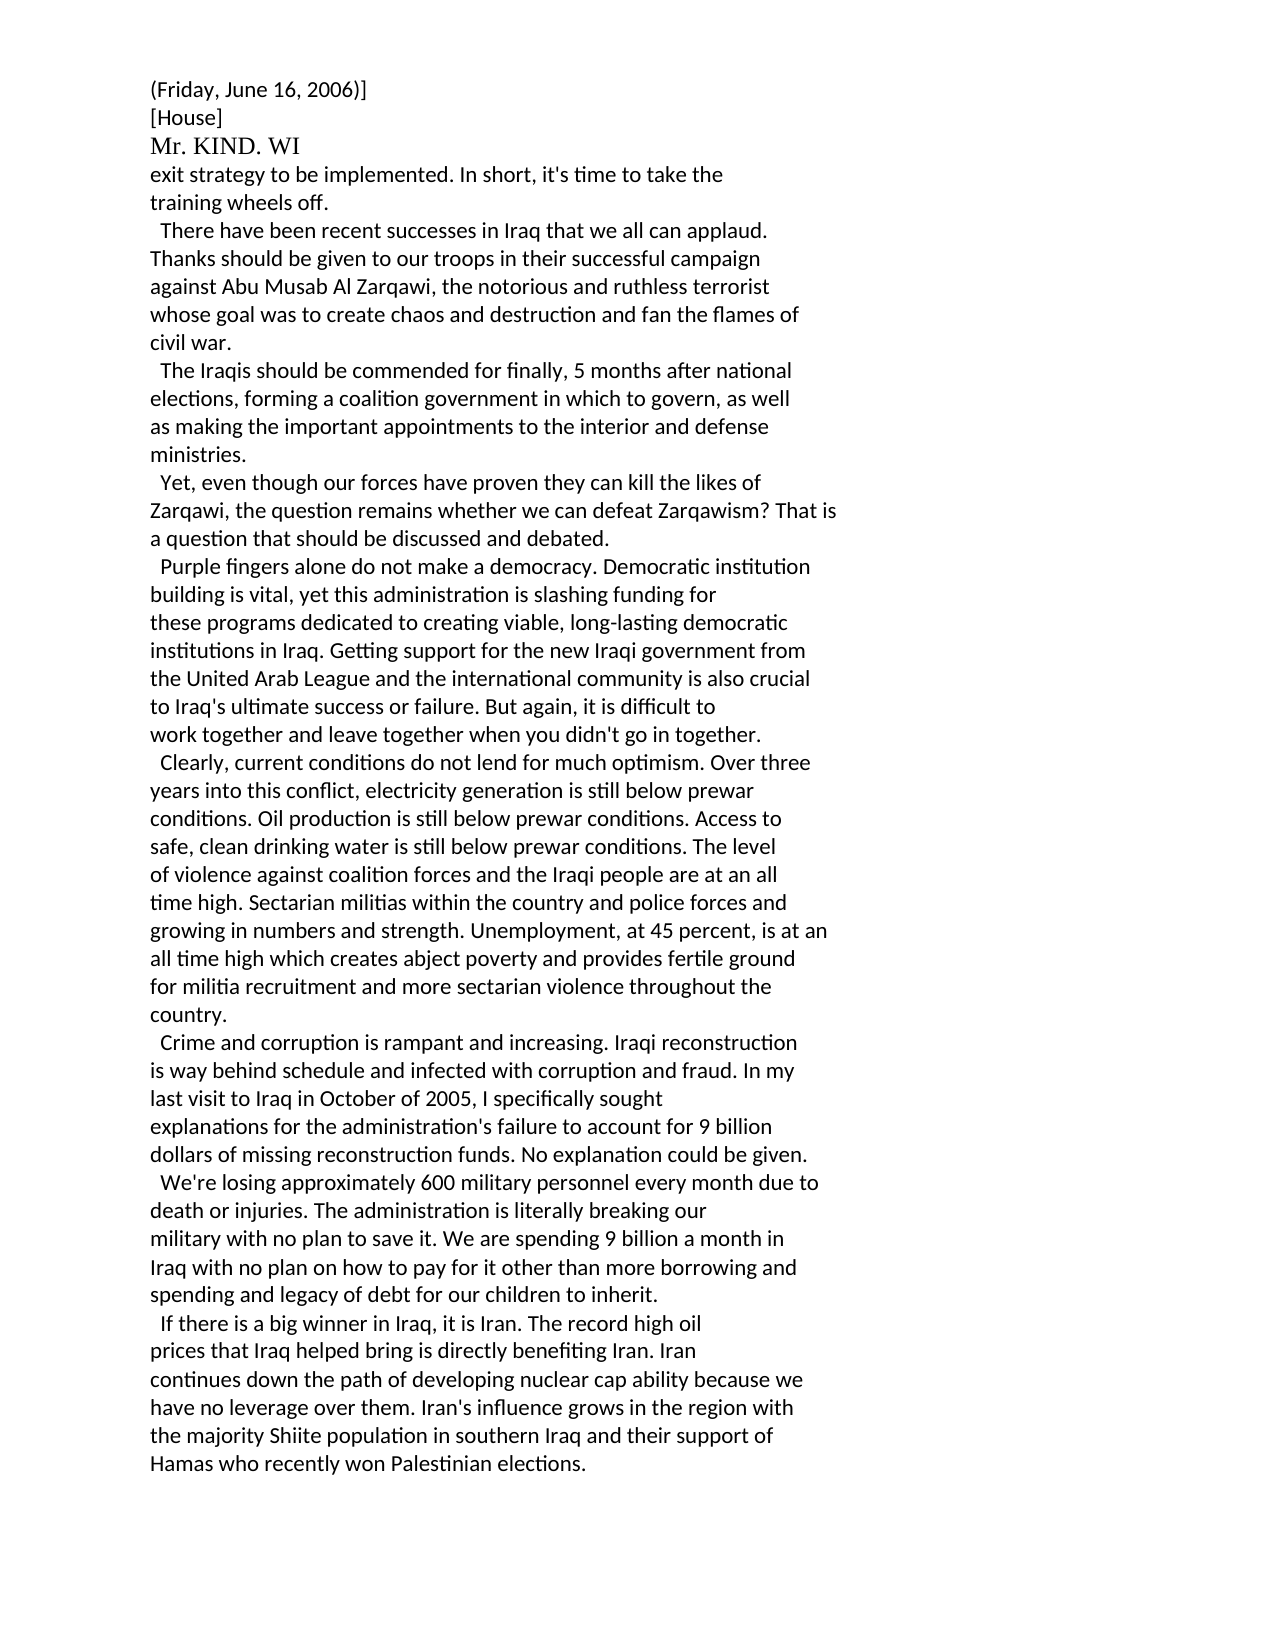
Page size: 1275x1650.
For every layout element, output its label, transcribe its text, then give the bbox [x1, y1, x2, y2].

text country. [150, 1000, 1125, 1028]
text work together and leave together when you didn't go in together. [150, 720, 1125, 748]
text institutions in Iraq. Getting support for the new Iraqi government from [150, 636, 1125, 664]
text Hamas who recently won Palestinian elections. [150, 1449, 1125, 1477]
text dollars of missing reconstruction funds. No explanation could be given. [150, 1141, 1125, 1168]
text building is vital, yet this administration is slashing funding for [150, 580, 1125, 608]
text against Abu Musab Al Zarqawi, the notorious and ruthless terrorist [150, 272, 1125, 300]
text last visit to Iraq in October of 2005, I specifically sought [150, 1084, 1125, 1112]
text years into this conflict, electricity generation is still below prewar [150, 776, 1125, 804]
text If there is a big winner in Iraq, it is Iran. The record high oil [150, 1309, 1125, 1337]
text of violence against coalition forces and the Iraqi people are at an all [150, 860, 1125, 888]
text Clearly, current conditions do not lend for much optimism. Over three [150, 748, 1125, 776]
text continues down the path of developing nuclear cap ability because we [150, 1365, 1125, 1393]
text Yet, even though our forces have proven they can kill the likes of [150, 468, 1125, 496]
text ministries. [150, 440, 1125, 468]
text explanations for the administration's failure to account for 9 billion [150, 1112, 1125, 1141]
text Purple fingers alone do not make a democracy. Democratic institution [150, 552, 1125, 580]
text training wheels off. [150, 188, 1125, 216]
text military with no plan to save it. We are spending 9 billion a month in [150, 1224, 1125, 1253]
text Zarqawi, the question remains whether we can defeat Zarqawism? That is [150, 496, 1125, 524]
text The Iraqis should be commended for finally, 5 months after national [150, 356, 1125, 384]
text spending and legacy of debt for our children to inherit. [150, 1281, 1125, 1309]
text exit strategy to be implemented. In short, it's time to take the [150, 160, 1125, 188]
text death or injuries. The administration is literally breaking our [150, 1197, 1125, 1224]
text is way behind schedule and infected with corruption and fraud. In my [150, 1056, 1125, 1084]
text whose goal was to create chaos and destruction and fan the flames of [150, 300, 1125, 328]
text all time high which creates abject poverty and provides fertile ground [150, 944, 1125, 972]
text to Iraq's ultimate success or failure. But again, it is difficult to [150, 692, 1125, 720]
text time high. Sectarian militias within the country and police forces and [150, 888, 1125, 916]
text the majority Shiite population in southern Iraq and their support of [150, 1421, 1125, 1449]
text elections, forming a coalition government in which to govern, as well [150, 384, 1125, 412]
text prices that Iraq helped bring is directly benefiting Iran. Iran [150, 1337, 1125, 1365]
text for militia recruitment and more sectarian violence throughout the [150, 972, 1125, 1000]
text Iraq with no plan on how to pay for it other than more borrowing and [150, 1253, 1125, 1281]
text conditions. Oil production is still below prewar conditions. Access to [150, 804, 1125, 832]
text Thanks should be given to our troops in their successful campaign [150, 244, 1125, 272]
text There have been recent successes in Iraq that we all can applaud. [150, 216, 1125, 244]
text civil war. [150, 328, 1125, 356]
text the United Arab League and the international community is also crucial [150, 664, 1125, 692]
text have no leverage over them. Iran's influence grows in the region with [150, 1393, 1125, 1421]
text growing in numbers and strength. Unemployment, at 45 percent, is at an [150, 916, 1125, 944]
text safe, clean drinking water is still below prewar conditions. The level [150, 832, 1125, 860]
text a question that should be discussed and debated. [150, 524, 1125, 552]
text We're losing approximately 600 military personnel every month due to [150, 1168, 1125, 1197]
text as making the important appointments to the interior and defense [150, 412, 1125, 440]
text these programs dedicated to creating viable, long-lasting democratic [150, 608, 1125, 636]
text Crime and corruption is rampant and increasing. Iraqi reconstruction [150, 1028, 1125, 1056]
